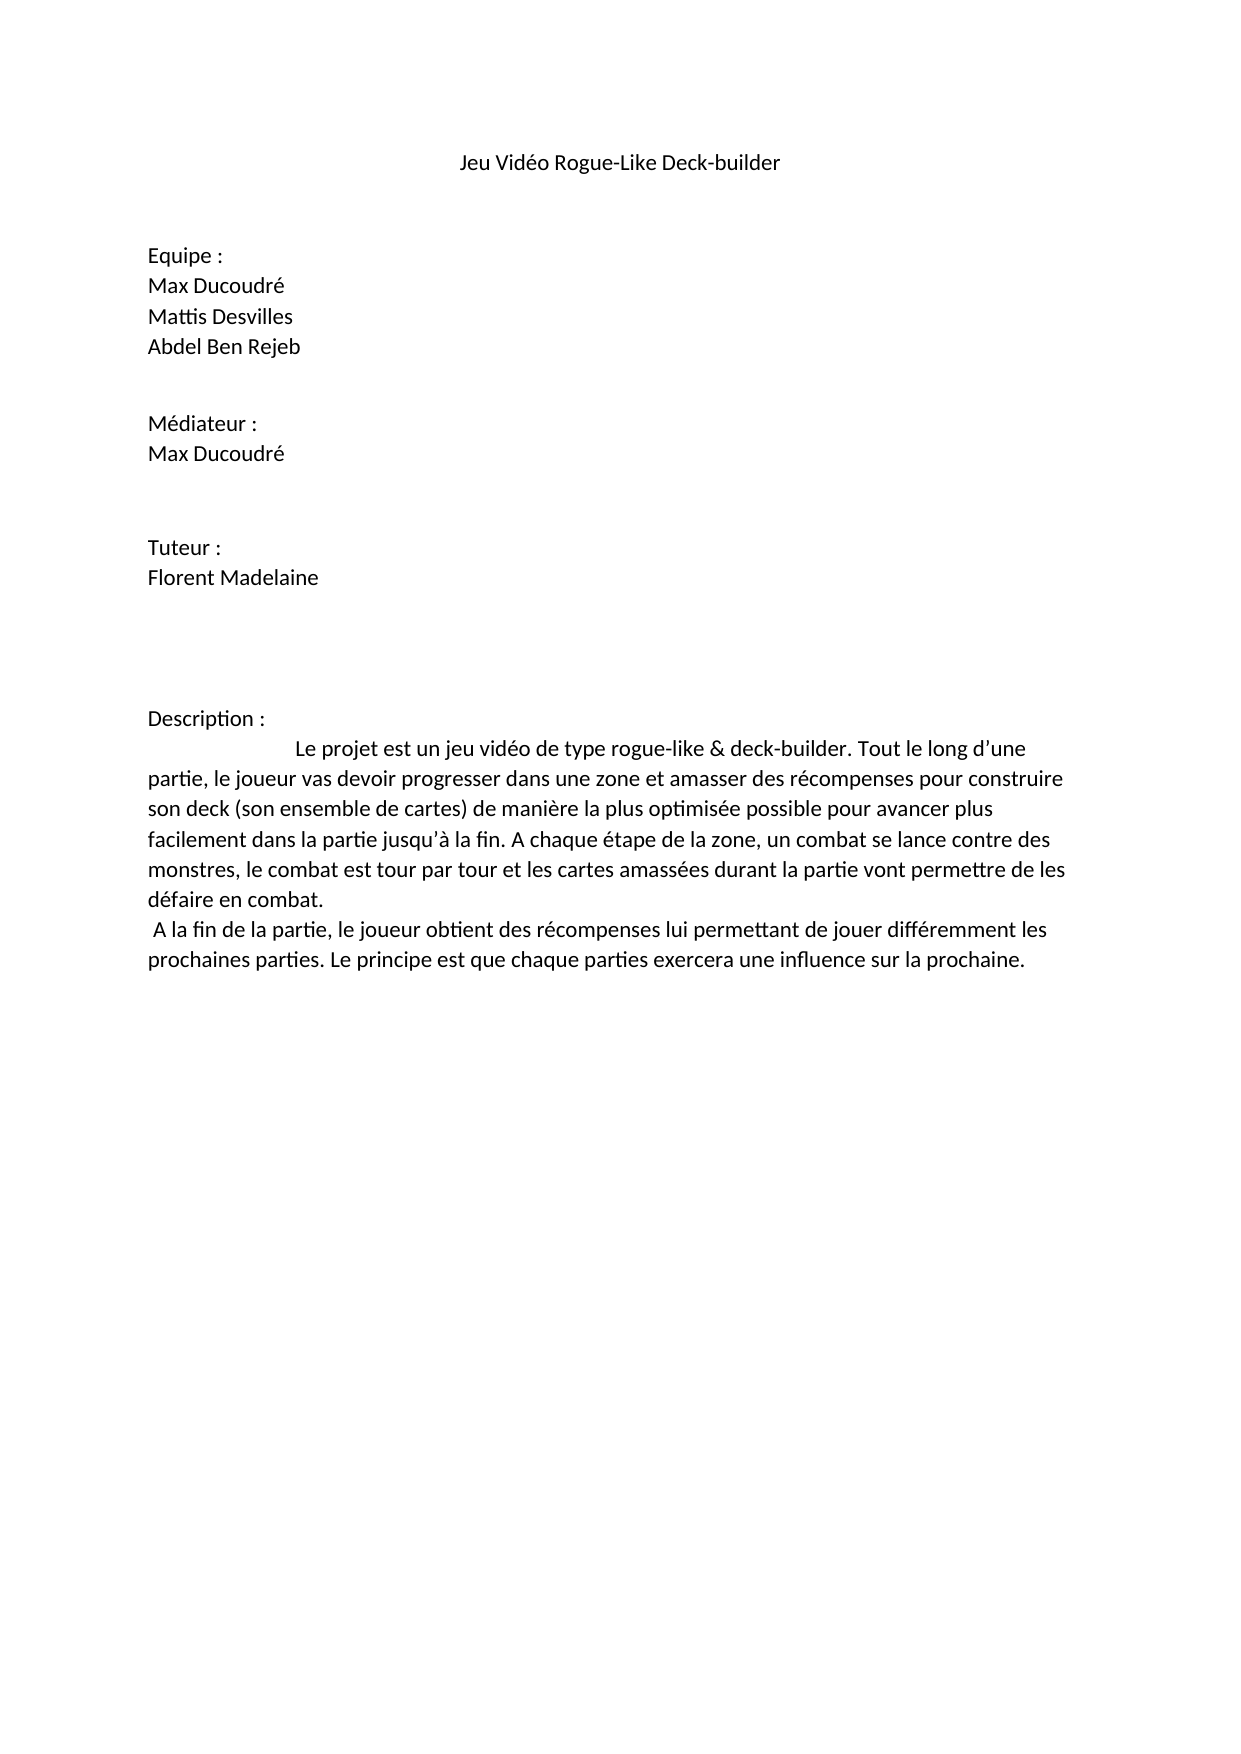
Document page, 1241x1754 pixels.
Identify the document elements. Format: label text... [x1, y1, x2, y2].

text Tuteur : Florent Madelaine [148, 533, 1093, 591]
text Equipe : Max Ducoudré Mattis Desvilles Abdel Ben Rejeb [148, 241, 1093, 360]
text Jeu Vidéo Rogue-Like Deck-builder [148, 148, 1093, 176]
text Médiateur : Max Ducoudré [148, 379, 1093, 467]
text Description : Le projet est un jeu vidéo de type rogue-like & deck-builder. Tout le long d’une partie, le joueur vas devoir progresser dans une zone et amasser des récompenses pour construire son deck (son ensemble de cartes) de manière la plus optimisée possible pour avancer plus facilement dans la partie jusqu’à la fin. A chaque étape de la zone, un combat se lance contre des monstres, le combat est tour par tour et les cartes amassées durant la partie vont permettre de les défaire en combat. A la fin de la partie, le joueur obtient des récompenses lui permettant de jouer différemment les prochaines parties. Le principe est que chaque parties exercera une influence sur la prochaine. [148, 704, 1093, 1004]
